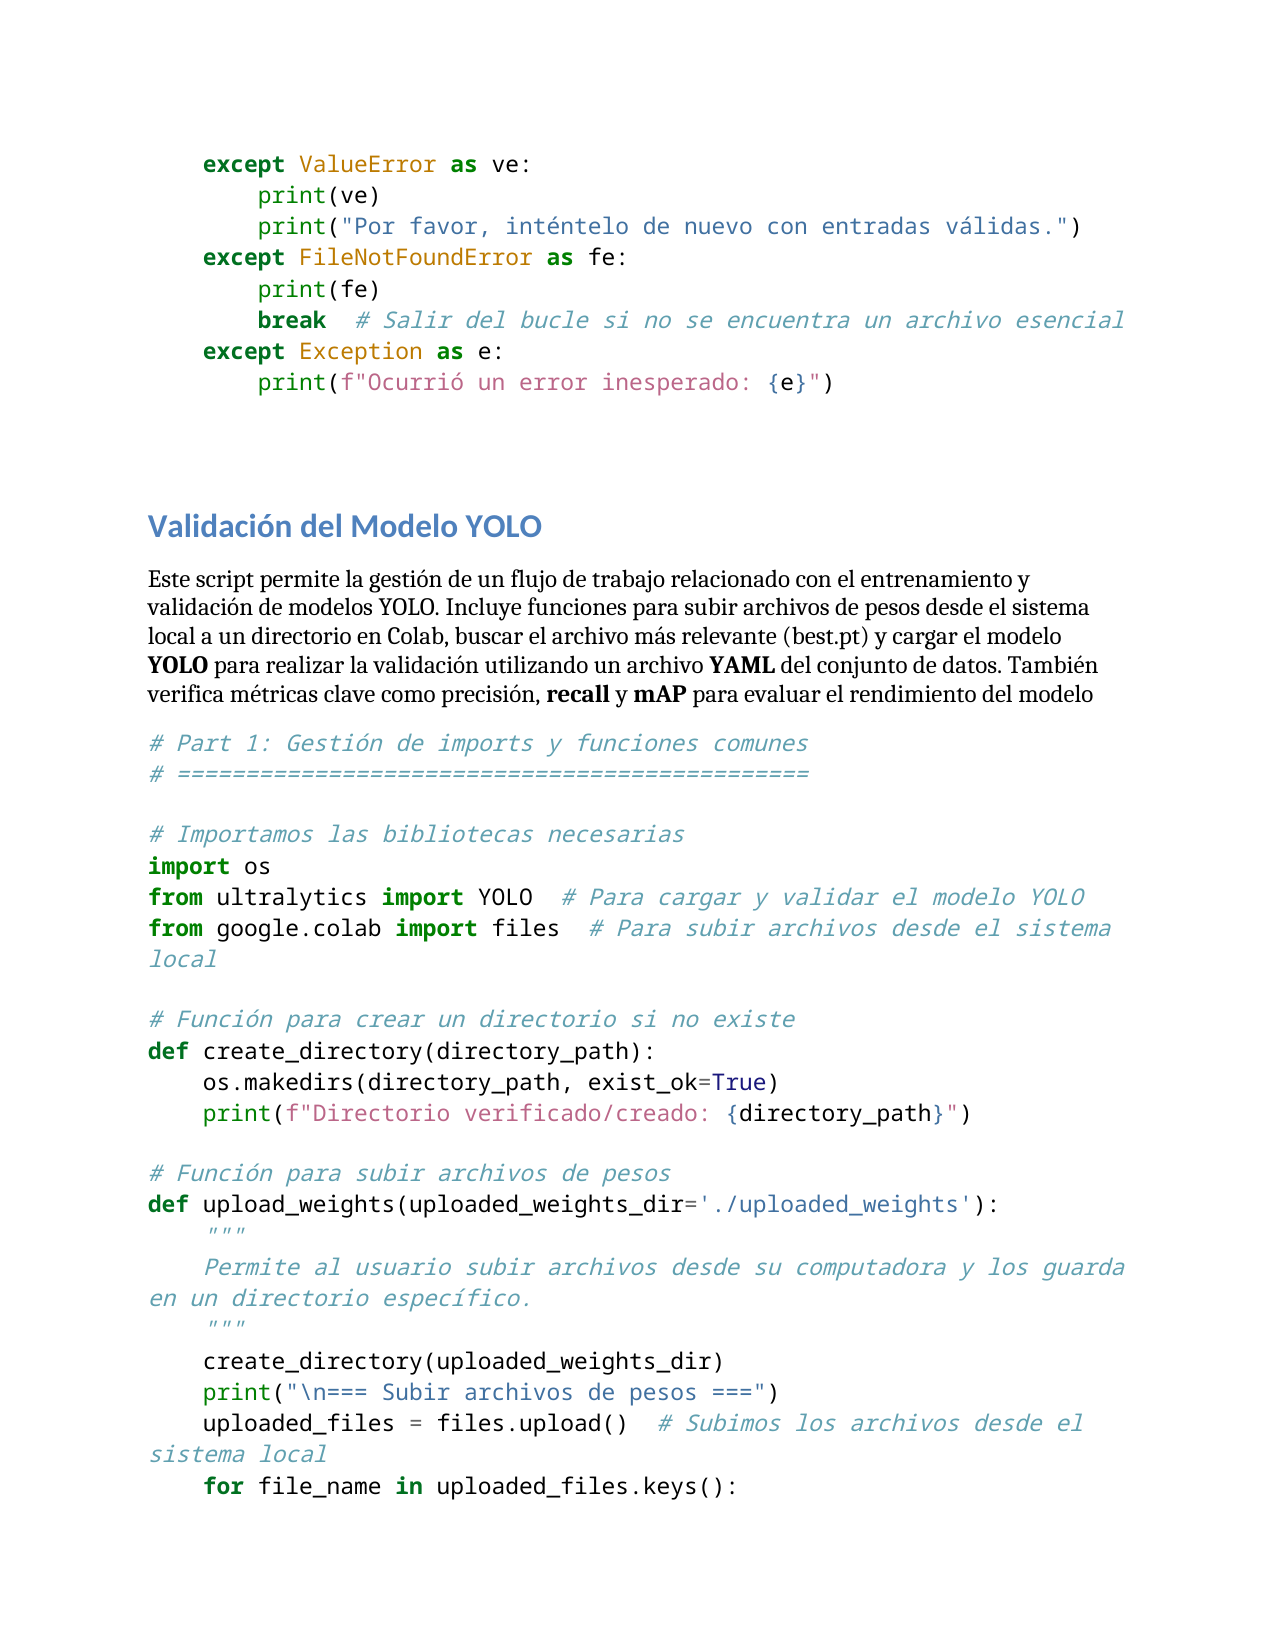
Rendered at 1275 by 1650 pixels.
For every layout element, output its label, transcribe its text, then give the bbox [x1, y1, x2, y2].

subtitle Validación del Modelo YOLO [148, 505, 1127, 546]
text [148, 148, 1127, 455]
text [148, 727, 1127, 1501]
text Este script permite la gestión de un flujo de trabajo relacionado con el entrenamiento y validación de modelos YOLO. Incluye funciones para subir archivos de pesos desde el sistema local a un directorio en Colab, buscar el archivo más relevante (best.pt) y cargar el modelo YOLO para realizar la validación utilizando un archivo YAML del conjunto de datos. También verifica métricas clave como precisión, recall y mAP para evaluar el rendimiento del modelo [148, 564, 1127, 708]
